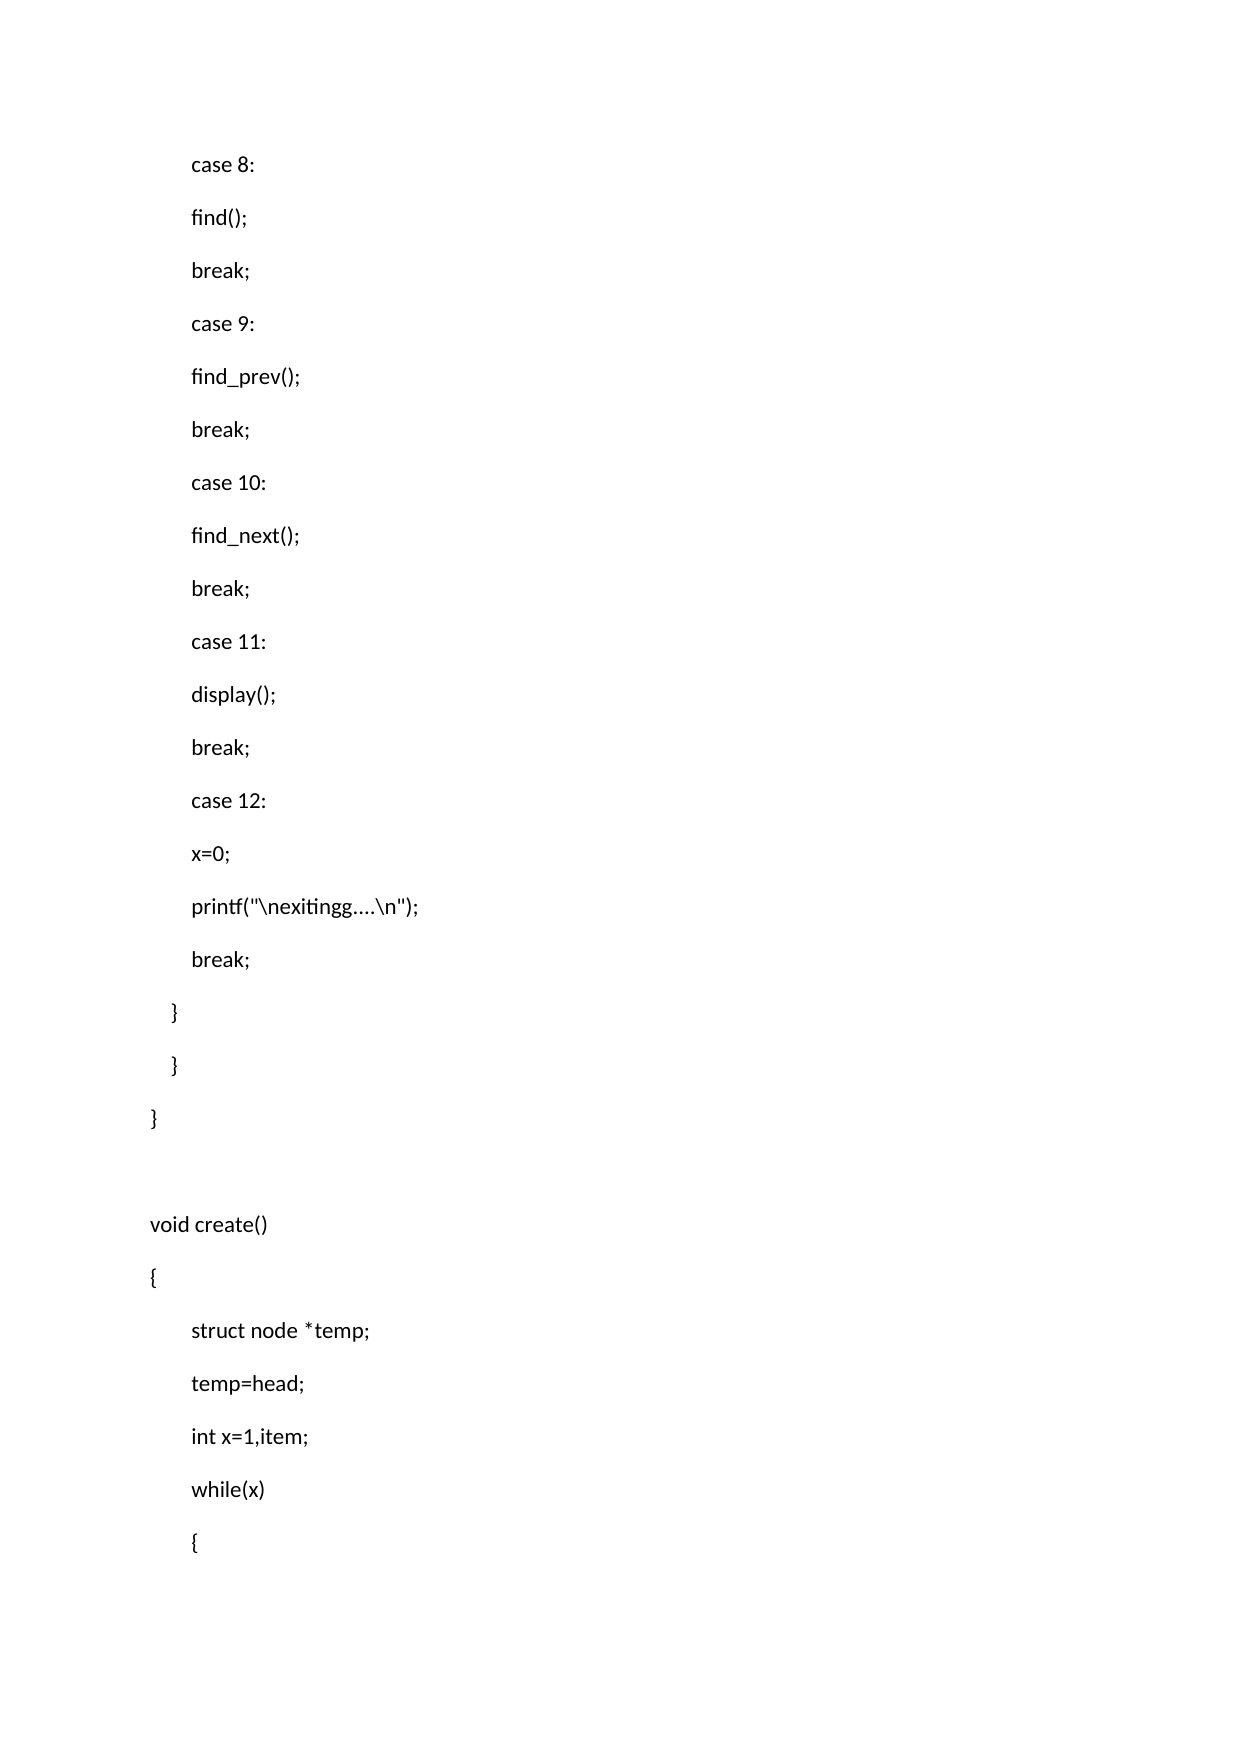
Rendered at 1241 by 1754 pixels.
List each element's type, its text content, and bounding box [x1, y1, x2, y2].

text find_next(); [150, 521, 1090, 549]
text break; [150, 574, 1090, 602]
text case 11: [150, 627, 1090, 655]
text case 12: [150, 786, 1090, 814]
text } [150, 998, 1090, 1026]
text case 10: [150, 468, 1090, 496]
text { [150, 1263, 1090, 1291]
text struct node *temp; [150, 1316, 1090, 1344]
text void create() [150, 1210, 1090, 1238]
text display(); [150, 680, 1090, 708]
text case 8: [150, 150, 1090, 178]
text int x=1,item; [150, 1422, 1090, 1451]
text break; [150, 256, 1090, 284]
text while(x) [150, 1476, 1090, 1503]
text break; [150, 415, 1090, 443]
text find(); [150, 203, 1090, 231]
text printf("\nexitingg....\n"); [150, 892, 1090, 920]
text temp=head; [150, 1369, 1090, 1397]
text break; [150, 733, 1090, 761]
text find_prev(); [150, 362, 1090, 390]
text break; [150, 945, 1090, 973]
text } [150, 1051, 1090, 1079]
text { [150, 1528, 1090, 1557]
text } [150, 1104, 1090, 1132]
text x=0; [150, 839, 1090, 867]
text case 9: [150, 309, 1090, 337]
